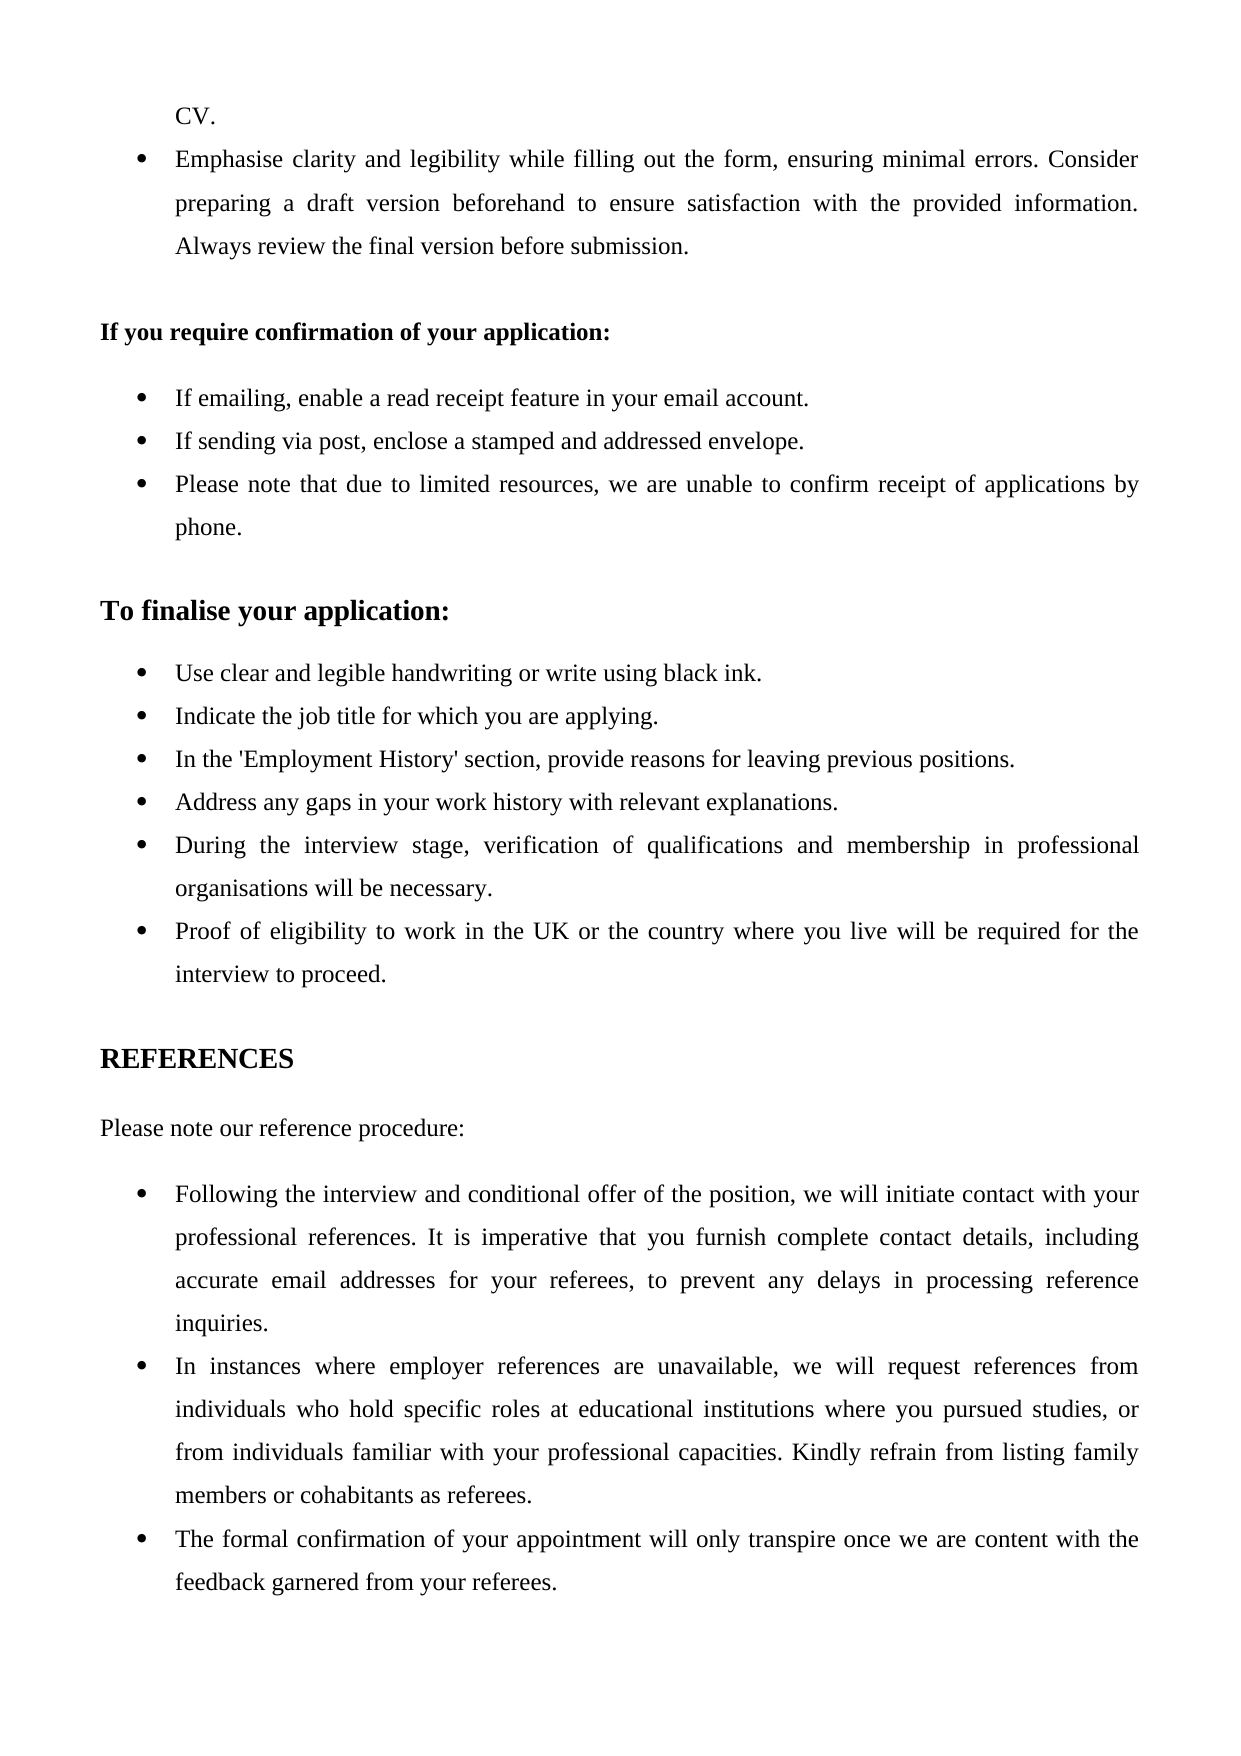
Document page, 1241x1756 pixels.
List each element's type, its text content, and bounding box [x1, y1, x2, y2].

list If emailing, enable a read receipt feature in your email account. [137, 383, 1140, 412]
list Proof of eligibility to work in the UK or the country where you live will be required for the interview to proceed. [137, 916, 1140, 988]
text If you require confirmation of your application: [100, 317, 1140, 346]
list Please note that due to limited resources, we are unable to confirm receipt of applications by phone. [137, 469, 1140, 541]
list Following the interview and conditional offer of the position, we will initiate contact with your professional references. It is imperative that you furnish complete contact details, including accurate email addresses for your referees, to prevent any delays in processing reference inquiries. [137, 1179, 1140, 1337]
list During the interview stage, verification of qualifications and membership in professional organisations will be necessary. [137, 830, 1140, 902]
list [137, 101, 1140, 130]
list In instances where employer references are unavailable, we will request references from individuals who hold specific roles at educational institutions where you pursued studies, or from individuals familiar with your professional capacities. Kindly refrain from listing family members or cohabitants as referees. [137, 1351, 1140, 1509]
list In the 'Employment History' section, provide reasons for leaving previous positions. [137, 744, 1140, 773]
list Use clear and legible handwriting or write using black ink. [137, 658, 1140, 686]
subtitle REFERENCES [100, 1041, 1140, 1075]
list Indicate the job title for which you are applying. [137, 701, 1140, 729]
list Emphasise clarity and legibility while filling out the form, ensuring minimal errors. Consider preparing a draft version beforehand to ensure satisfaction with the provided information. Always review the final version before submission. [137, 144, 1140, 259]
subtitle To finalise your application: [100, 593, 1140, 626]
text Please note our reference procedure: [100, 1113, 1140, 1141]
list Address any gaps in your work history with relevant explanations. [137, 787, 1140, 816]
list The formal confirmation of your appointment will only transpire once we are content with the feedback garnered from your referees. [137, 1524, 1140, 1596]
list If sending via post, enclose a stamped and addressed envelope. [137, 426, 1140, 455]
